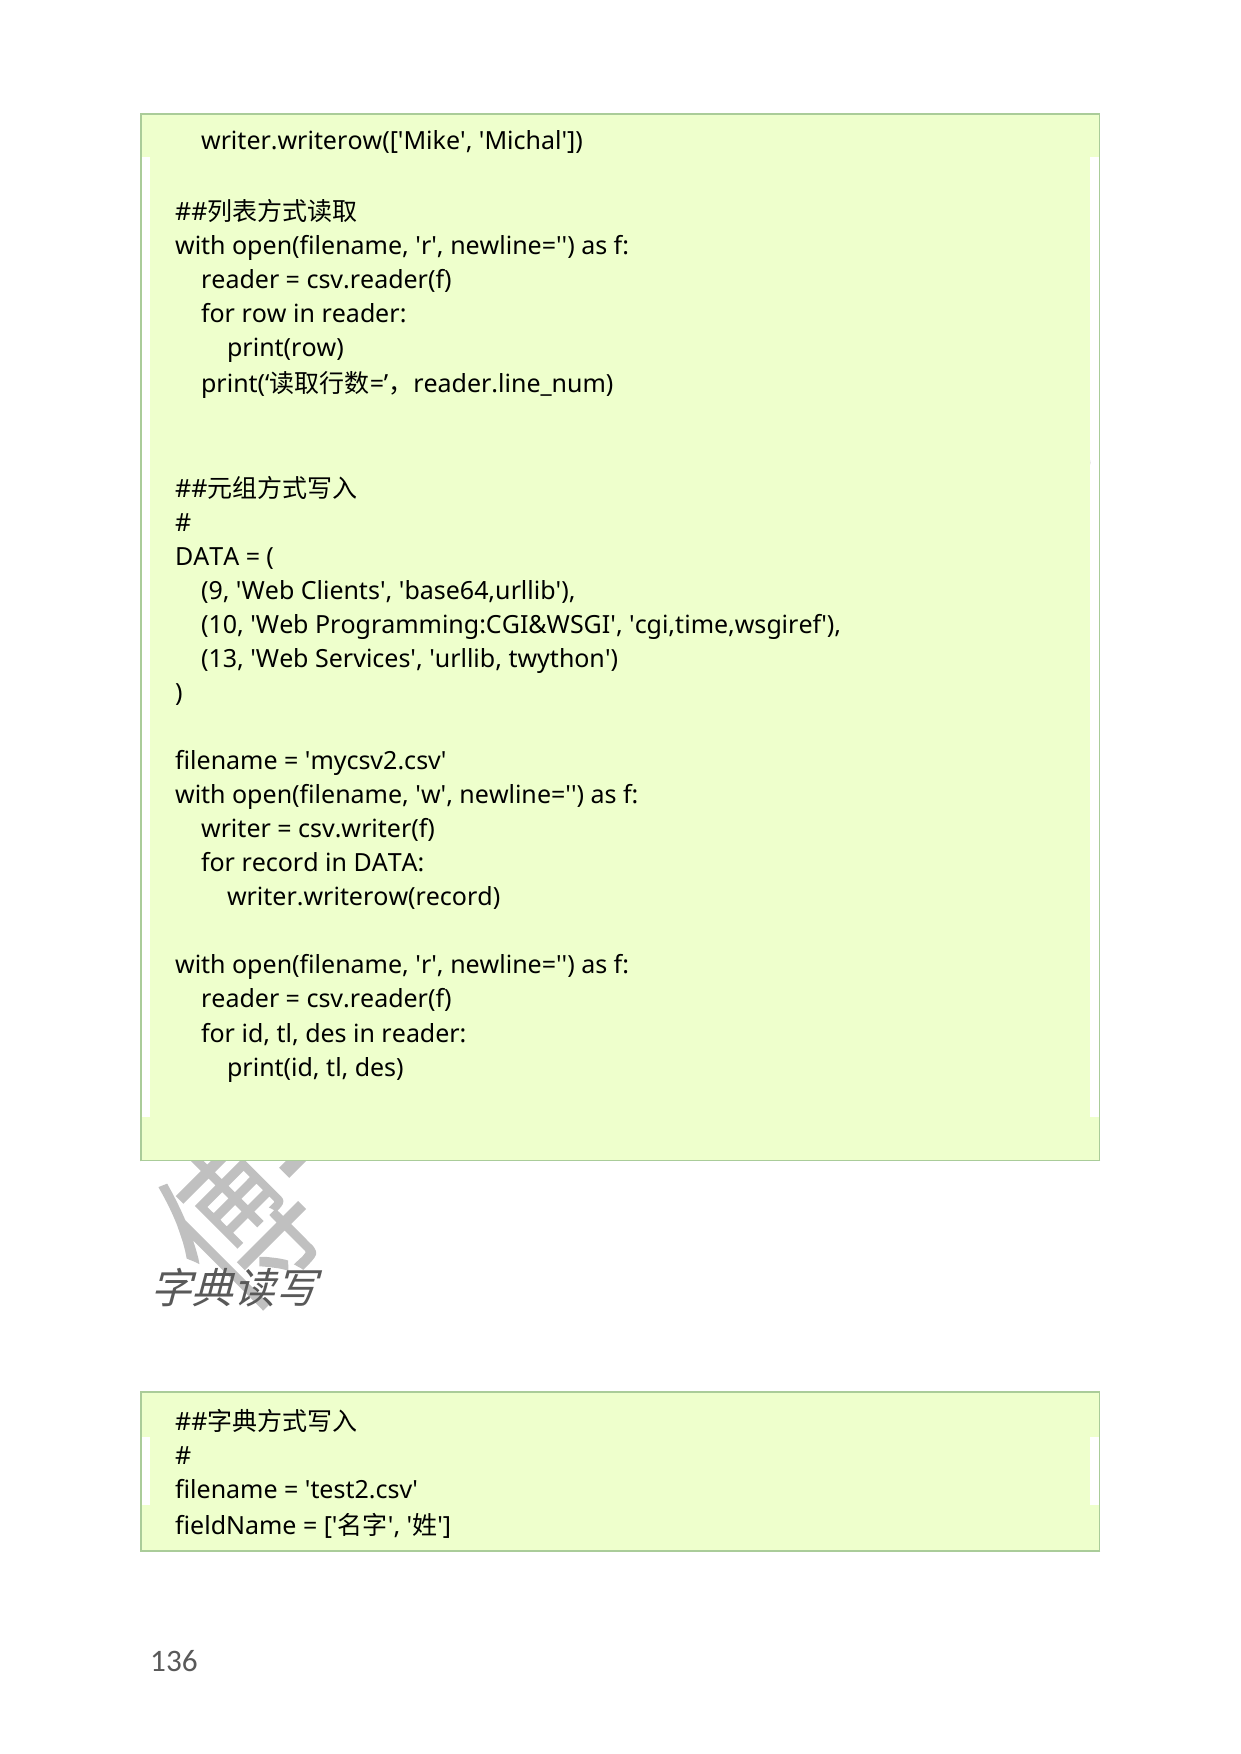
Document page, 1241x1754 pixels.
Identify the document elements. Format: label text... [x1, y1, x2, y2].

subtitle 字典读写 [150, 1255, 1090, 1316]
text # [150, 504, 1090, 538]
text ##列表方式读取 [150, 191, 1090, 227]
text for row in reader: [150, 296, 1090, 329]
text ##元组方式写入 [150, 468, 1090, 504]
text print(id, tl, des) [150, 1049, 1090, 1083]
text print(row) [150, 329, 1090, 364]
text (13, 'Web Services', 'urllib, twython') [150, 641, 1090, 674]
text ) [150, 674, 1090, 709]
text (9, 'Web Clients', 'base64,urllib'), [150, 572, 1090, 606]
text with open(filename, 'w', newline='') as f: [150, 777, 1090, 811]
text (10, 'Web Programming:CGI&WSGI', 'cgi,time,wsgiref'), [150, 606, 1090, 641]
text filename = 'mycsv2.csv' [150, 743, 1090, 777]
text reader = csv.reader(f) [150, 261, 1090, 296]
text for id, tl, des in reader: [150, 1015, 1090, 1049]
text writer.writerow(record) [150, 879, 1090, 913]
text fieldName = ['名字', '姓'] [142, 1496, 1099, 1550]
text filename = 'test2.csv' [150, 1471, 1090, 1496]
text writer = csv.writer(f) [150, 811, 1090, 845]
text ##字典方式写入 [142, 1393, 1099, 1437]
text DATA = ( [150, 538, 1090, 572]
text writer.writerow(['Mike', 'Michal']) [142, 115, 1099, 157]
text # [150, 1437, 1090, 1471]
text print(‘读取行数=’，reader.line_num) [150, 364, 1090, 400]
text reader = csv.reader(f) [150, 981, 1090, 1015]
text for record in DATA: [150, 845, 1090, 879]
text with open(filename, 'r', newline='') as f: [150, 947, 1090, 981]
text with open(filename, 'r', newline='') as f: [150, 227, 1090, 261]
